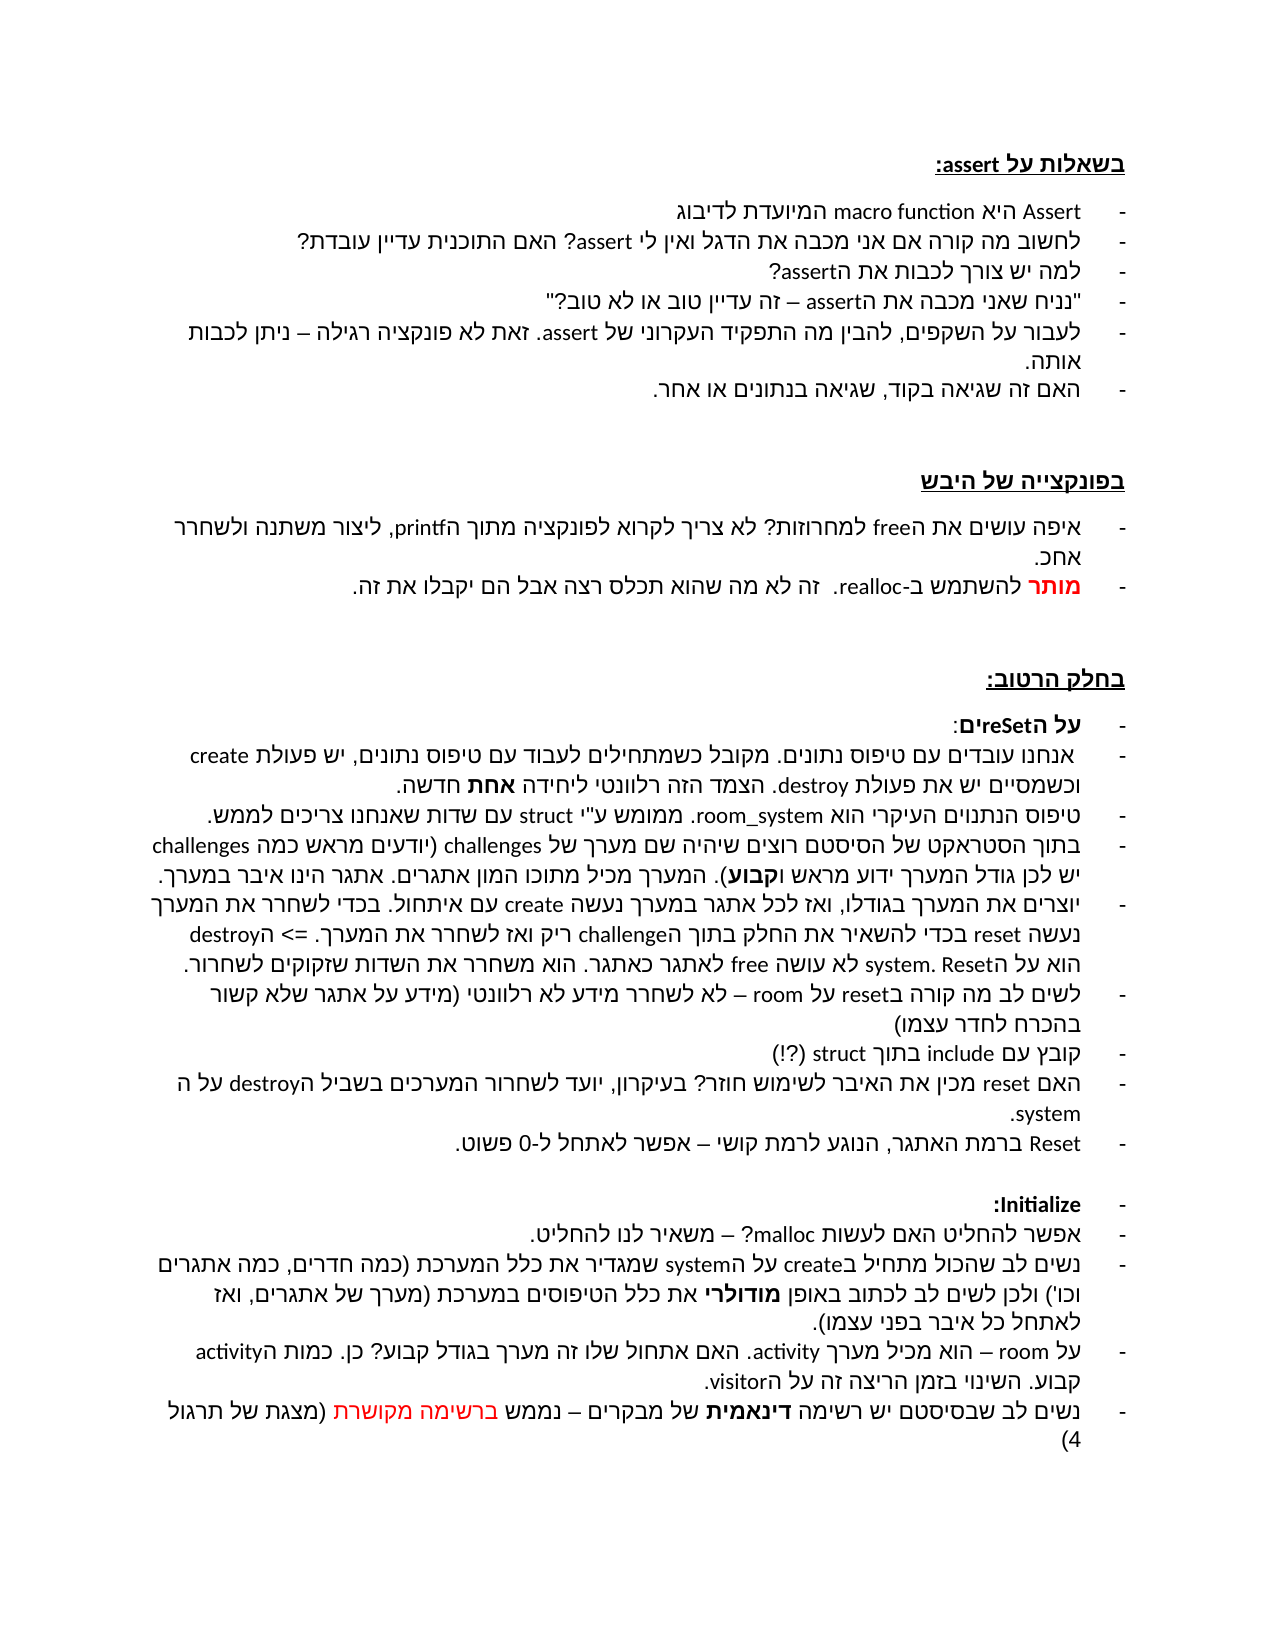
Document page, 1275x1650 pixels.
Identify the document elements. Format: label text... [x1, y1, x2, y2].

list האם זה שגיאה בקוד, שגיאה בנתונים או אחר. [150, 376, 1119, 403]
list נשים לב שהכול מתחיל בcreate על הsystem שמגדיר את כלל המערכת (כמה חדרים, כמה אתגרים וכו') ולכן לשים לב לכתוב באופן מודולרי את כלל הטיפוסים במערכת (מערך של אתגרים, ואז לאתחל כל איבר בפני עצמו). [150, 1250, 1119, 1335]
list יוצרים את המערך בגודלו, ואז לכל אתגר במערך נעשה create עם איתחול. בכדי לשחרר את המערך נעשה reset בכדי להשאיר את החלק בתוך הchallenge ריק ואז לשחרר את המערך. => הdestroy הוא על הsystem. Reset לא עושה free לאתגר כאתגר. הוא משחרר את השדות שזקוקים לשחרור. [150, 890, 1119, 978]
list לחשוב מה קורה אם אני מכבה את הדגל ואין לי assert? האם התוכנית עדיין עובדת? [150, 227, 1119, 255]
list מותר להשתמש ב-realloc. זה לא מה שהוא תכלס רצה אבל הם יקבלו את זה. [150, 572, 1119, 600]
list למה יש צורך לכבות את הassert? [150, 257, 1119, 285]
list לעבור על השקפים, להבין מה התפקיד העקרוני של assert. זאת לא פונקציה רגילה – ניתן לכבות אותה. [150, 318, 1119, 374]
text בשאלות על assert: [150, 150, 1125, 178]
list טיפוס הנתנוים העיקרי הוא room_system. ממומש ע"י struct עם שדות שאנחנו צריכים לממש. [150, 801, 1119, 829]
list על הreSetים: [150, 711, 1119, 739]
list קובץ עם include בתוך struct (?!) [150, 1039, 1119, 1067]
text בחלק הרטוב: [150, 666, 1125, 692]
list Reset ברמת האתגר, הנוגע לרמת קושי – אפשר לאתחל ל-0 פשוט. [150, 1129, 1119, 1188]
list לשים לב מה קורה בreset על room – לא לשחרר מידע לא רלוונטי (מידע על אתגר שלא קשור בהכרח לחדר עצמו) [150, 980, 1119, 1037]
list נשים לב שבסיסטם יש רשימה דינאמית של מבקרים – נממש ברשימה מקושרת (מצגת של תרגול 4) [150, 1398, 1119, 1452]
list Assert היא macro function המיועדת לדיבוג [150, 197, 1119, 225]
list Initialize: [150, 1190, 1119, 1218]
list האם reset מכין את האיבר לשימוש חוזר? בעיקרון, יועד לשחרור המערכים בשביל הdestroy על הsystem. [150, 1069, 1119, 1127]
text בפונקצייה של היבש [150, 468, 1125, 494]
list אנחנו עובדים עם טיפוס נתונים. מקובל כשמתחילים לעבוד עם טיפוס נתונים, יש פעולת create וכשמסיים יש את פעולת destroy. הצמד הזה רלוונטי ליחידה אחת חדשה. [150, 741, 1119, 799]
list איפה עושים את הfree למחרוזות? לא צריך לקרוא לפונקציה מתוך הprintf, ליצור משתנה ולשחרר אחכ. [150, 513, 1119, 570]
list "נניח שאני מכבה את הassert – זה עדיין טוב או לא טוב?" [150, 287, 1119, 316]
list אפשר להחליט האם לעשות malloc? – משאיר לנו להחליט. [150, 1220, 1119, 1248]
list על room – הוא מכיל מערך activity. האם אתחול שלו זה מערך בגודל קבוע? כן. כמות הactivity קבוע. השינוי בזמן הריצה זה על הvisitor. [150, 1337, 1119, 1396]
list בתוך הסטראקט של הסיסטם רוצים שיהיה שם מערך של challenges (יודעים מראש כמה challenges יש לכן גודל המערך ידוע מראש וקבוע). המערך מכיל מתוכו המון אתגרים. אתגר הינו איבר במערך. [150, 831, 1119, 888]
